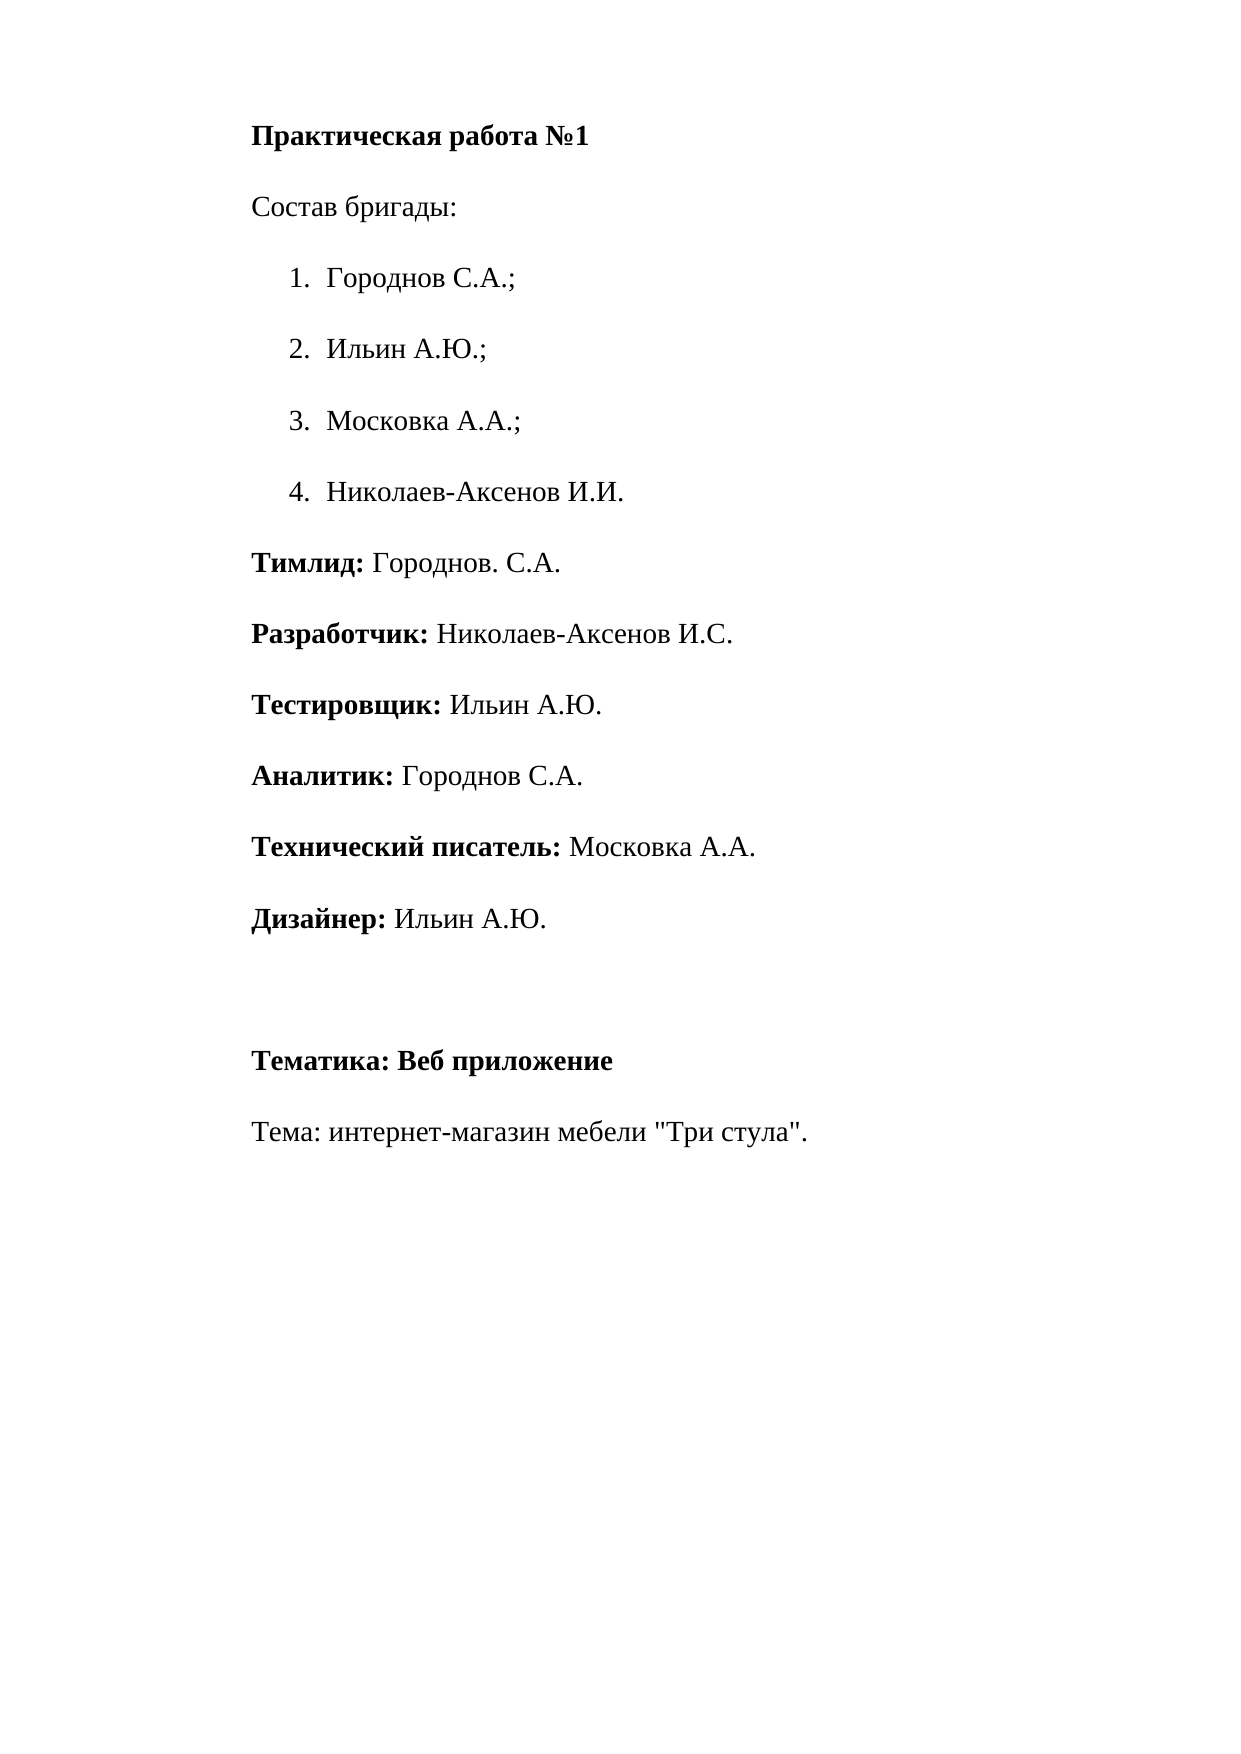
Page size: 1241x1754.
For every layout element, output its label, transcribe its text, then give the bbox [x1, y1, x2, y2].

list Городнов С.А.; [288, 260, 1152, 294]
list Николаев-Аксенов И.И. [288, 474, 1152, 507]
text Разработчик: Николаев-Аксенов И.С. [177, 616, 1152, 650]
text Дизайнер: Ильин А.Ю. [177, 901, 1152, 934]
text Тематика: Веб приложение [177, 1043, 1152, 1077]
list Московка А.А.; [288, 403, 1152, 436]
text Аналитик: Городнов С.А. [177, 758, 1152, 792]
text Практическая работа №1 [177, 118, 1152, 152]
text Тимлид: Городнов. С.А. [177, 545, 1152, 578]
text Технический писатель: Московка А.А. [177, 829, 1152, 863]
text Тестировщик: Ильин А.Ю. [177, 687, 1152, 721]
list Ильин А.Ю.; [288, 332, 1152, 365]
text Состав бригады: [177, 189, 1152, 223]
text Тема: интернет-магазин мебели "Три стула". [177, 1114, 1152, 1148]
